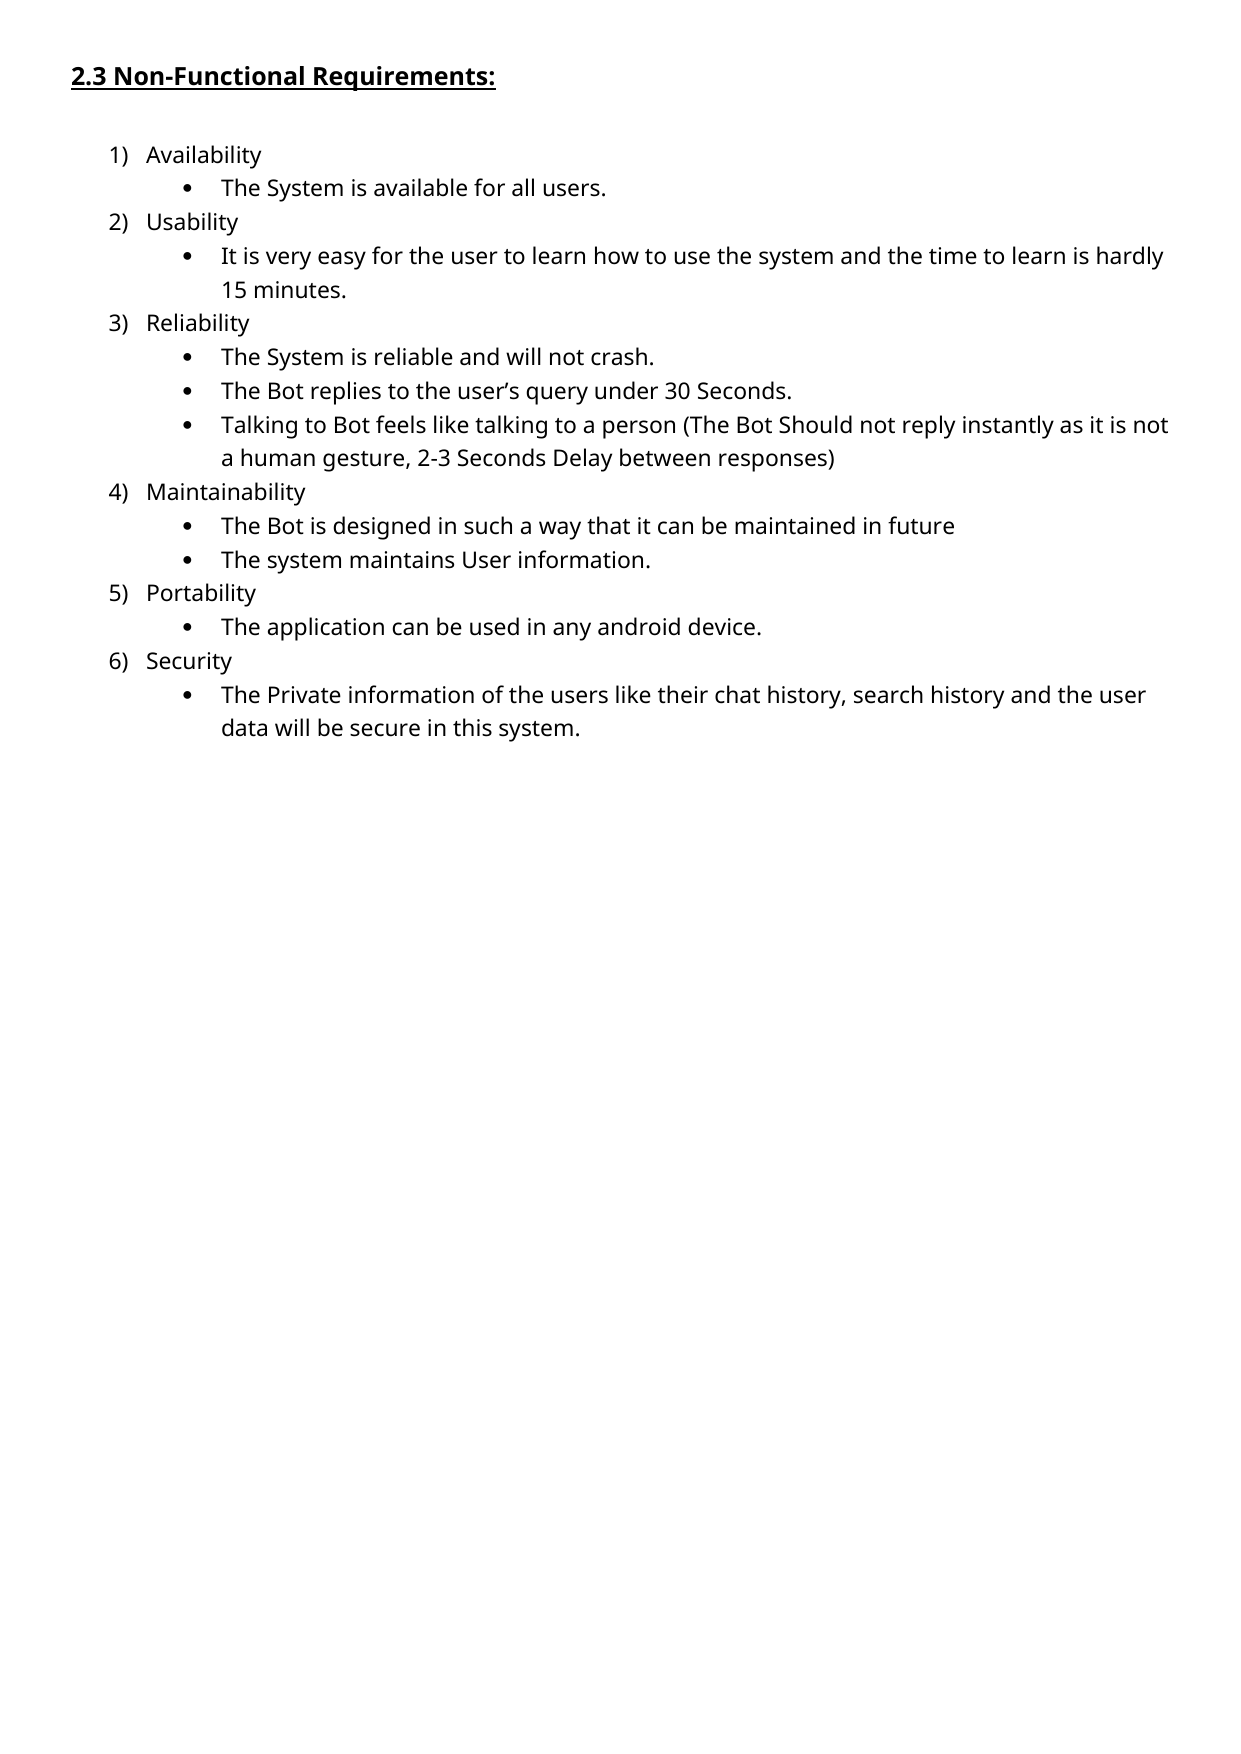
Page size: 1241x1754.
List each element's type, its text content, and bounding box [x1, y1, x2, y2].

list Availability [108, 139, 1181, 170]
list The System is available for all users. [183, 172, 1181, 204]
list Usability [108, 206, 1181, 237]
list Maintainability [108, 476, 1181, 507]
list The system maintains User information. [183, 544, 1181, 575]
list Reliability [108, 307, 1181, 339]
list Talking to Bot feels like talking to a person (The Bot Should not reply instantly as it is not a human gesture, 2-3 Seconds Delay between responses) [183, 409, 1181, 474]
list It is very easy for the user to learn how to use the system and the time to learn is hardly 15 minutes. [183, 240, 1181, 305]
list The System is reliable and will not crash. [183, 341, 1181, 372]
list Portability [108, 577, 1181, 609]
list The Private information of the users like their chat history, search history and the user data will be secure in this system. [183, 679, 1181, 744]
list The application can be used in any android device. [183, 611, 1181, 642]
list The Bot is designed in such a way that it can be maintained in future [183, 510, 1181, 541]
list 2.3 Non-Functional Requirements: [71, 59, 1181, 93]
list Security [108, 645, 1181, 676]
list The Bot replies to the user’s query under 30 Seconds. [183, 375, 1181, 406]
